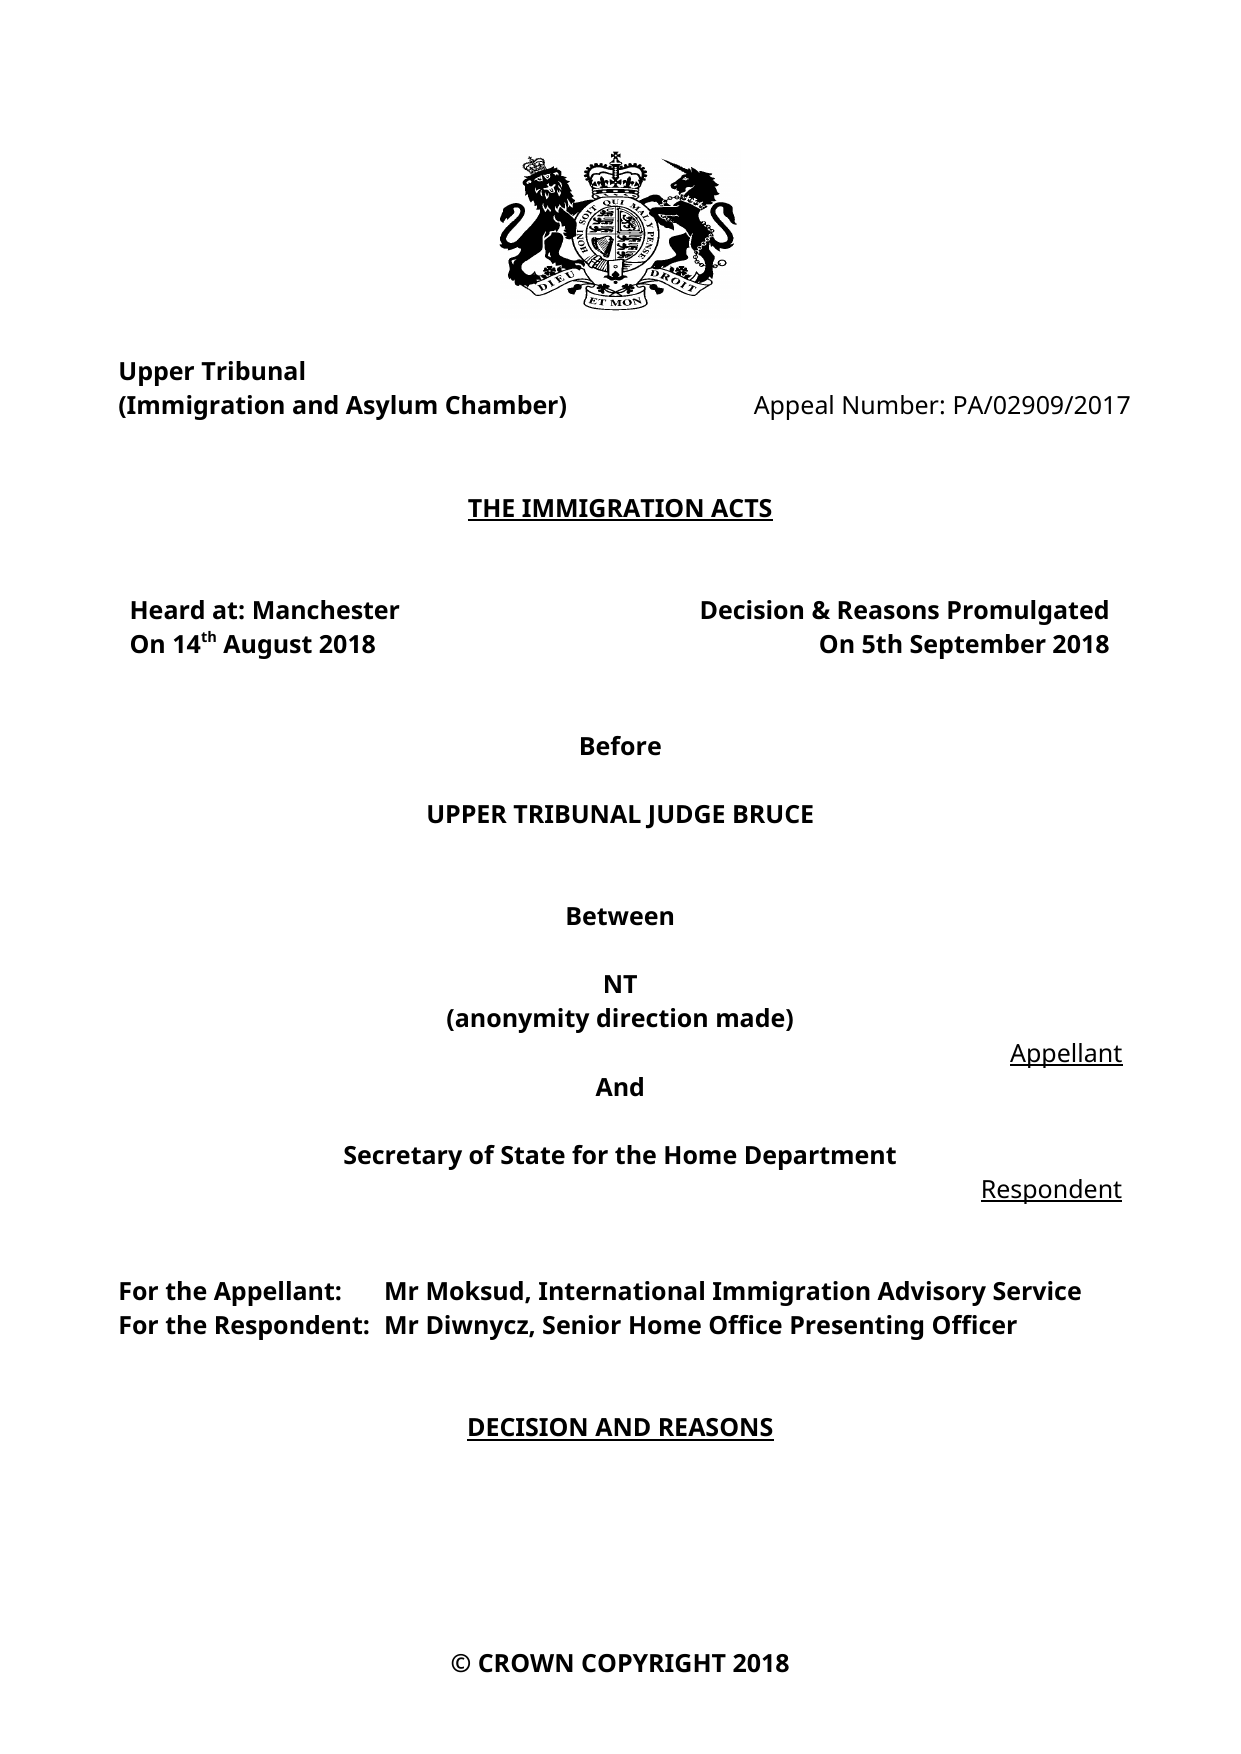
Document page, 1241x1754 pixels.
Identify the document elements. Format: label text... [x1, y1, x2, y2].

text Respondent [118, 1171, 1122, 1206]
text THE IMMIGRATION ACTS [118, 490, 1122, 524]
text UPPER TRIBUNAL JUDGE BRUCE [118, 797, 1122, 831]
text For the Respondent: Mr Diwnycz, Senior Home Office Presenting Officer [118, 1308, 1122, 1342]
text Upper Tribunal [118, 354, 1131, 388]
table_cell On 5th September 2018 [620, 626, 1121, 661]
text And [118, 1069, 1122, 1103]
text Before [118, 729, 1122, 763]
picture [499, 150, 741, 319]
text NT [118, 967, 1122, 1001]
text Secretary of State for the Home Department [118, 1137, 1122, 1171]
text Appellant [118, 1035, 1122, 1069]
table_cell On 14th August 2018 [118, 626, 619, 661]
text For the Appellant: Mr Moksud, International Immigration Advisory Service [118, 1274, 1122, 1308]
text DECISION AND REASONS [118, 1410, 1122, 1444]
table_header Decision & Reasons Promulgated [620, 593, 1121, 626]
text Between [118, 899, 1122, 933]
table_header Heard at: Manchester [118, 593, 619, 626]
text (Immigration and Asylum Chamber) Appeal Number: PA/02909/2017 [118, 388, 1131, 422]
text (anonymity direction made) [118, 1001, 1122, 1035]
